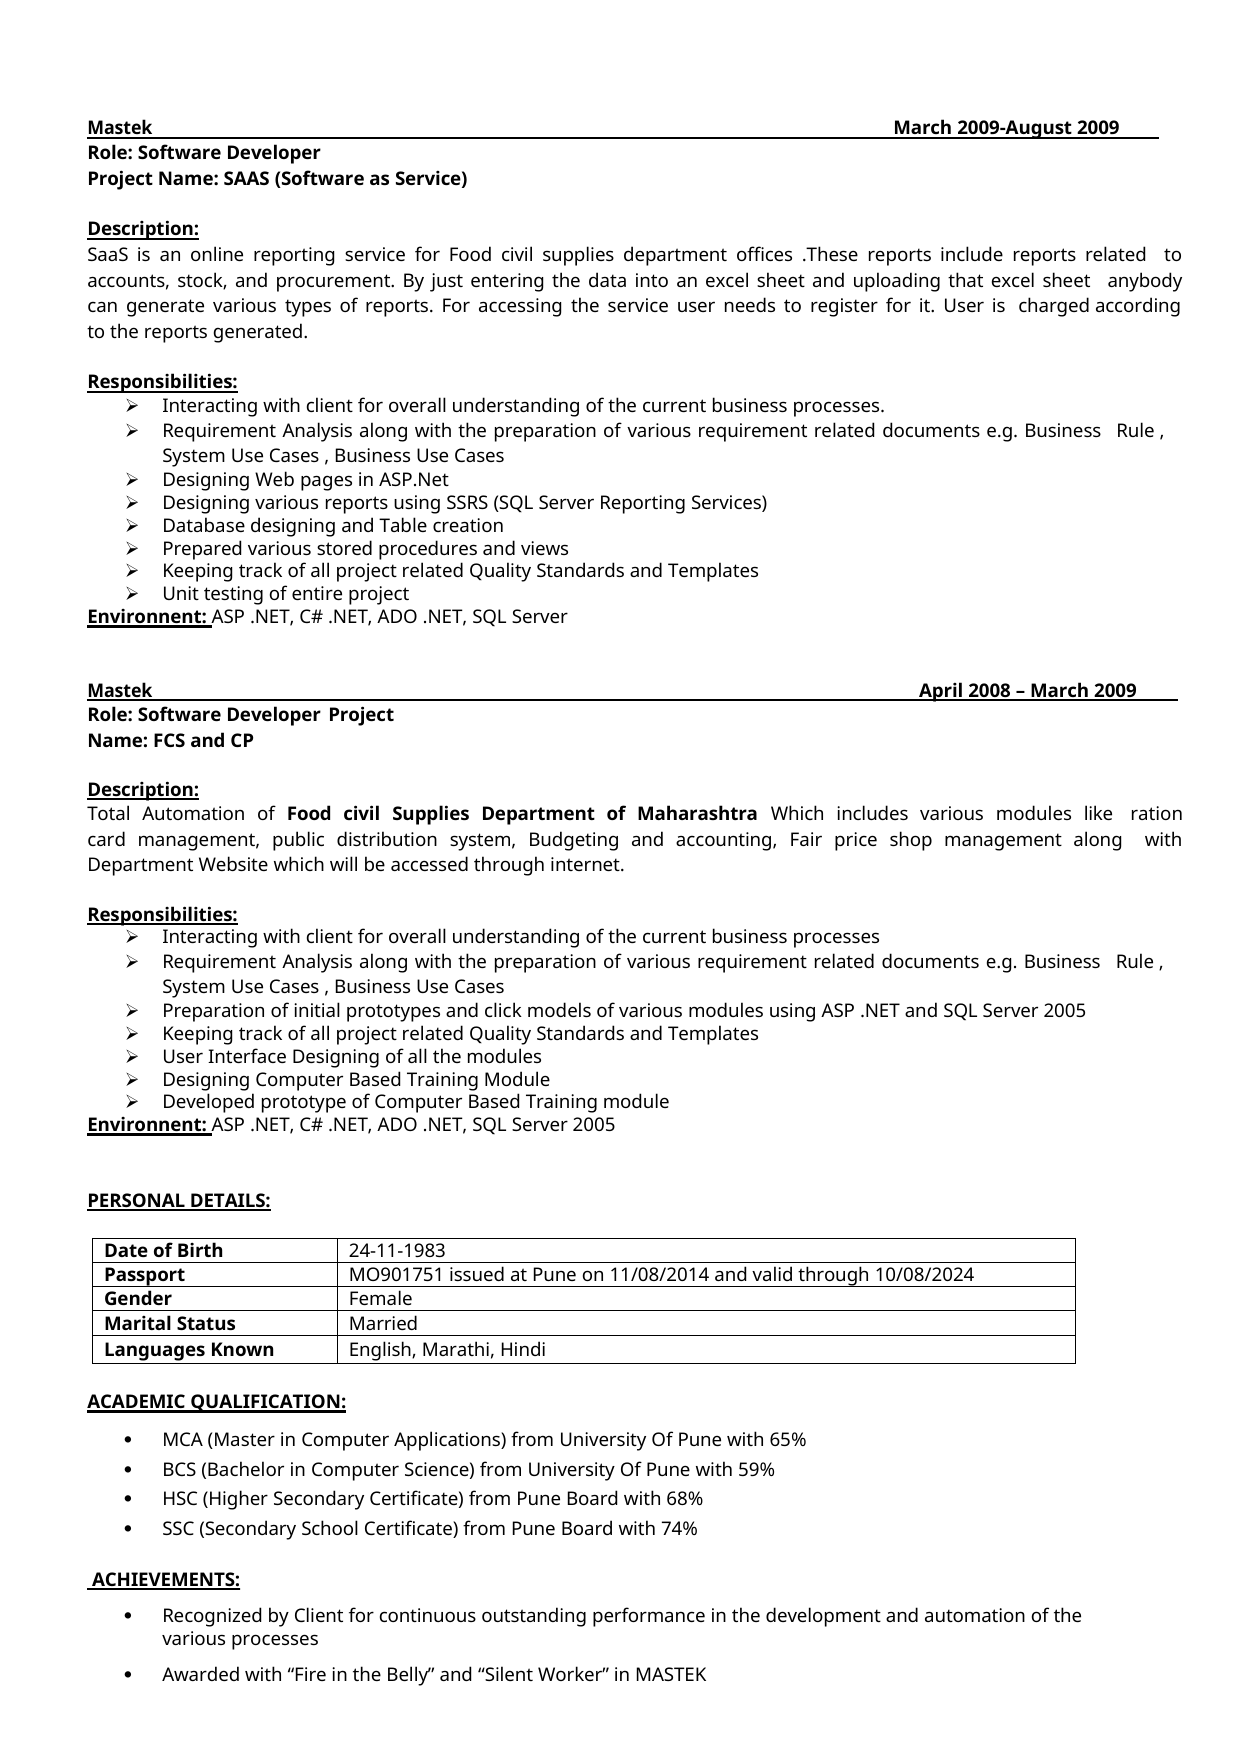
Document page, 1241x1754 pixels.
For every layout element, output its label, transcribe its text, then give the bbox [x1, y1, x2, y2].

list Recognized by Client for continuous outstanding performance in the development and automation of the various processes [124, 1604, 1150, 1650]
table_cell Passport [93, 1263, 337, 1286]
subtitle PERSONAL DETAILS: [87, 1187, 1194, 1212]
text Role: Software Developer [87, 139, 1194, 165]
list Keeping track of all project related Quality Standards and Templates [124, 560, 1194, 582]
table_header 24-11-1983 [338, 1239, 1075, 1262]
table_cell MO901751 issued at Pune on 11/08/2014 and valid through 10/08/2024 [338, 1263, 1075, 1286]
list Prepared various stored procedures and views [124, 537, 1194, 559]
list BCS (Bachelor in Computer Science) from University Of Pune with 59% [124, 1456, 1194, 1481]
table_cell English, Marathi, Hindi [338, 1336, 1075, 1363]
list Designing Web pages in ASP.Net [124, 468, 1194, 491]
text Environnent: ASP .NET, C# .NET, ADO .NET, SQL Server 2005 [87, 1113, 1194, 1136]
table_cell Languages Known [93, 1336, 337, 1363]
list Unit testing of entire project [124, 582, 1194, 605]
subtitle Responsibilities: [87, 903, 1194, 926]
list Requirement Analysis along with the preparation of various requirement related documents e.g. Business Rule , System Use Cases , Business Use Cases [124, 417, 1181, 468]
list Keeping track of all project related Quality Standards and Templates [124, 1022, 1194, 1045]
list Interacting with client for overall understanding of the current business processes [124, 926, 1194, 948]
list MCA (Master in Computer Applications) from University Of Pune with 65% [124, 1427, 1194, 1452]
table_cell Marital Status [93, 1311, 337, 1335]
text Role: Software Developer Project Name: FCS and CP [87, 702, 426, 753]
text SaaS is an online reporting service for Food civil supplies department offices .These reports include reports related to accounts, stock, and procurement. By just entering the data into an excel sheet and uploading that excel sheet anybody can generate various types of reports. For accessing the service user needs to register for it. User is charged according to the reports generated. [87, 241, 1183, 343]
text Description: [87, 216, 1194, 241]
list Designing various reports using SSRS (SQL Server Reporting Services) [124, 491, 1194, 514]
list Interacting with client for overall understanding of the current business processes. [124, 394, 1194, 417]
subtitle ACHIEVEMENTS: [87, 1566, 1194, 1591]
list Awarded with “Fire in the Belly” and “Silent Worker” in MASTEK [124, 1662, 1194, 1687]
list Requirement Analysis along with the preparation of various requirement related documents e.g. Business Rule , System Use Cases , Business Use Cases [124, 948, 1181, 999]
table_header Date of Birth [93, 1239, 337, 1262]
list Preparation of initial prototypes and click models of various modules using ASP .NET and SQL Server 2005 [124, 999, 1194, 1022]
text Total Automation of Food civil Supplies Department of Maharashtra Which includes various modules like ration card management, public distribution system, Budgeting and accounting, Fair price shop management along with Department Website which will be accessed through internet. [87, 801, 1183, 877]
list Developed prototype of Computer Based Training module [124, 1091, 1194, 1113]
text ACADEMIC QUALIFICATION: [87, 1389, 1194, 1414]
table_cell Female [338, 1287, 1075, 1309]
list HSC (Higher Secondary Certificate) from Pune Board with 68% [124, 1485, 1194, 1511]
text Environnent: ASP .NET, C# .NET, ADO .NET, SQL Server [87, 605, 1194, 628]
table_cell Married [338, 1311, 1075, 1335]
table_cell Gender [93, 1287, 337, 1309]
subtitle Responsibilities: [87, 369, 1194, 394]
list User Interface Designing of all the modules [124, 1045, 1194, 1068]
text Project Name: SAAS (Software as Service) [87, 165, 1194, 190]
text Description: [87, 778, 1194, 801]
subtitle Mastek April 2008 – March 2009 [87, 679, 1194, 702]
list Designing Computer Based Training Module [124, 1068, 1194, 1091]
list Database designing and Table creation [124, 514, 1194, 537]
list SSC (Secondary School Certificate) from Pune Board with 74% [124, 1515, 1194, 1540]
subtitle Mastek March 2009-August 2009 [87, 116, 1194, 139]
